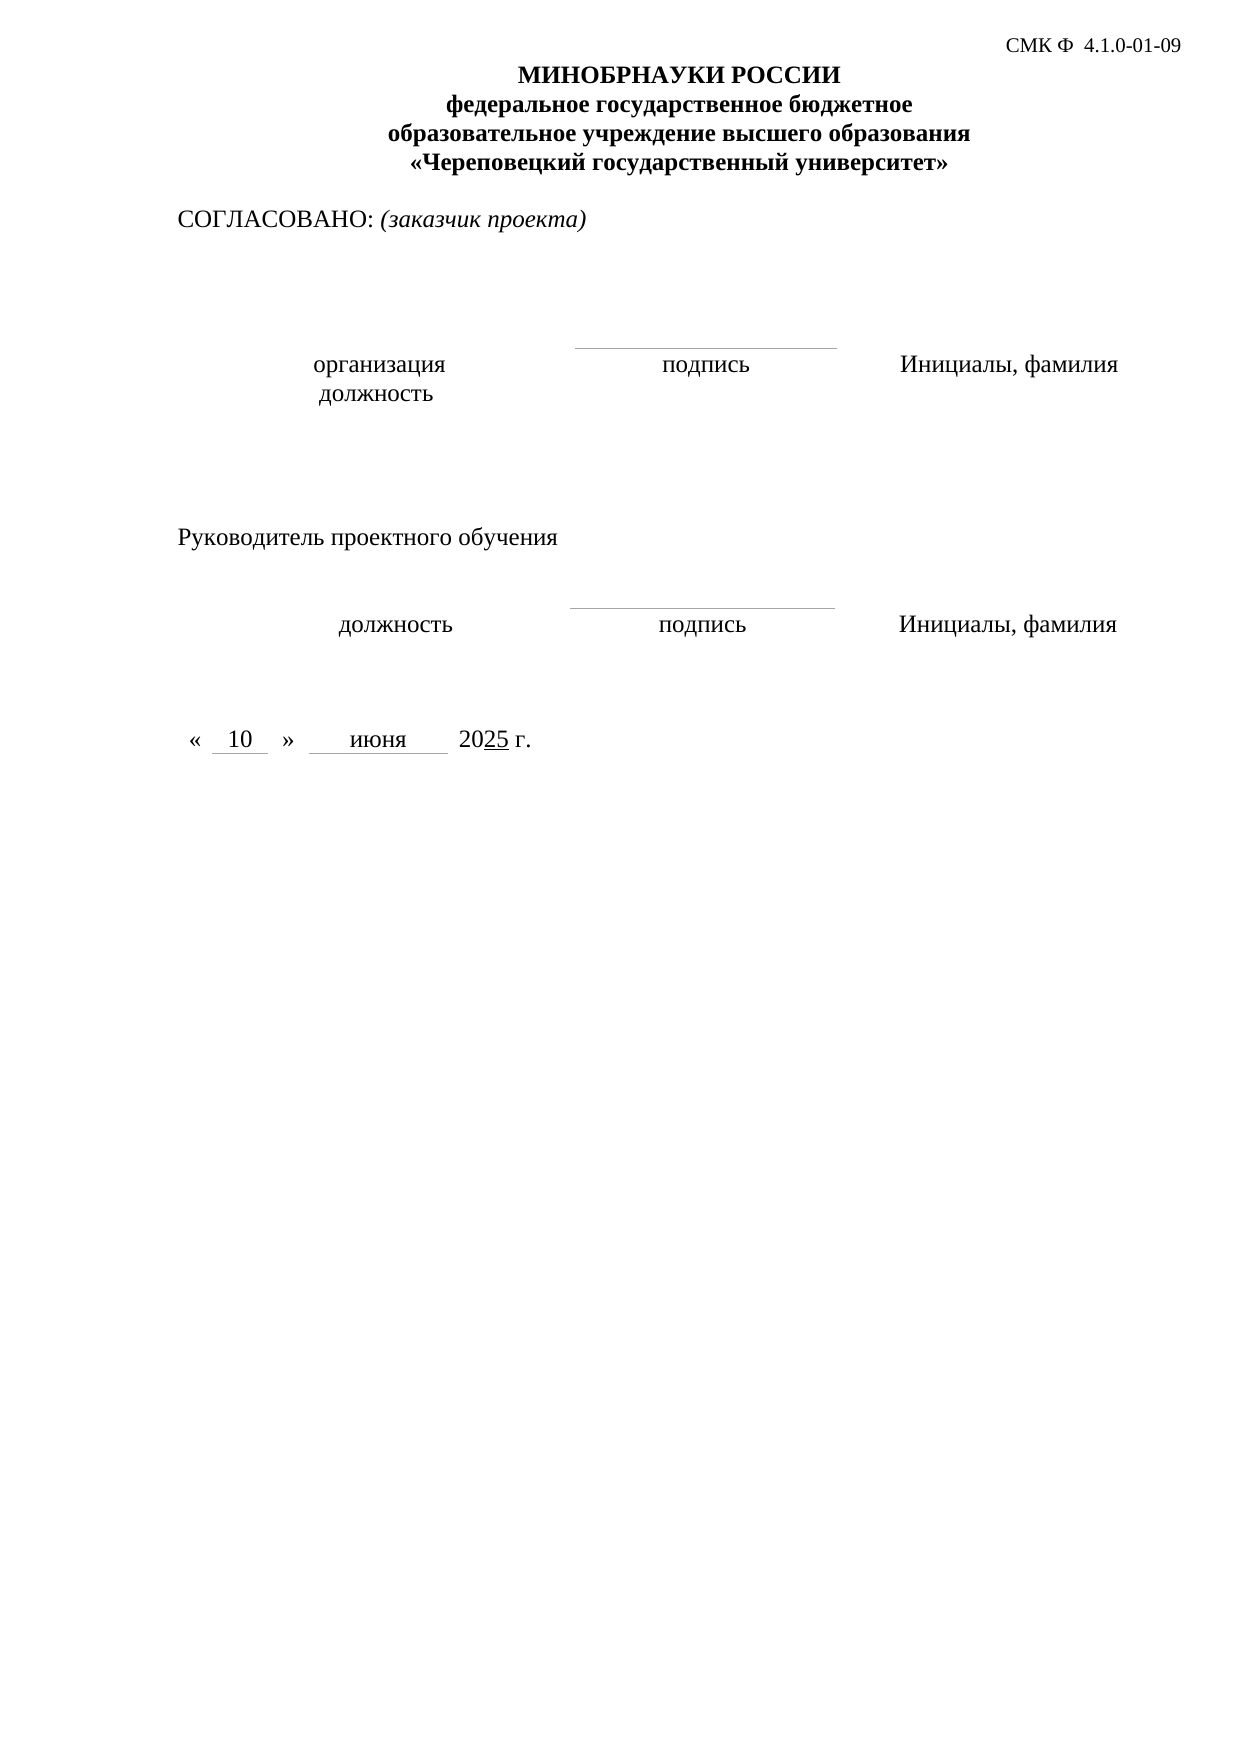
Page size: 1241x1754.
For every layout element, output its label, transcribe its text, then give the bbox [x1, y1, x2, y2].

table_header подпись [575, 349, 837, 407]
table_header 2025 г. [448, 724, 557, 753]
table_header должность [177, 608, 570, 638]
text СОГЛАСОВАНО: (заказчик проекта) [177, 204, 1181, 233]
table_header » [268, 724, 309, 753]
table_header подпись [570, 609, 834, 638]
table_header организация должность [177, 348, 575, 407]
text Руководитель проектного обучения [177, 522, 1181, 550]
table_header 10 [212, 724, 268, 753]
table_header июня [309, 724, 447, 753]
table_header « [166, 724, 212, 753]
table_header Инициалы, фамилия [835, 608, 1181, 638]
table_header Инициалы, фамилия [837, 348, 1181, 407]
